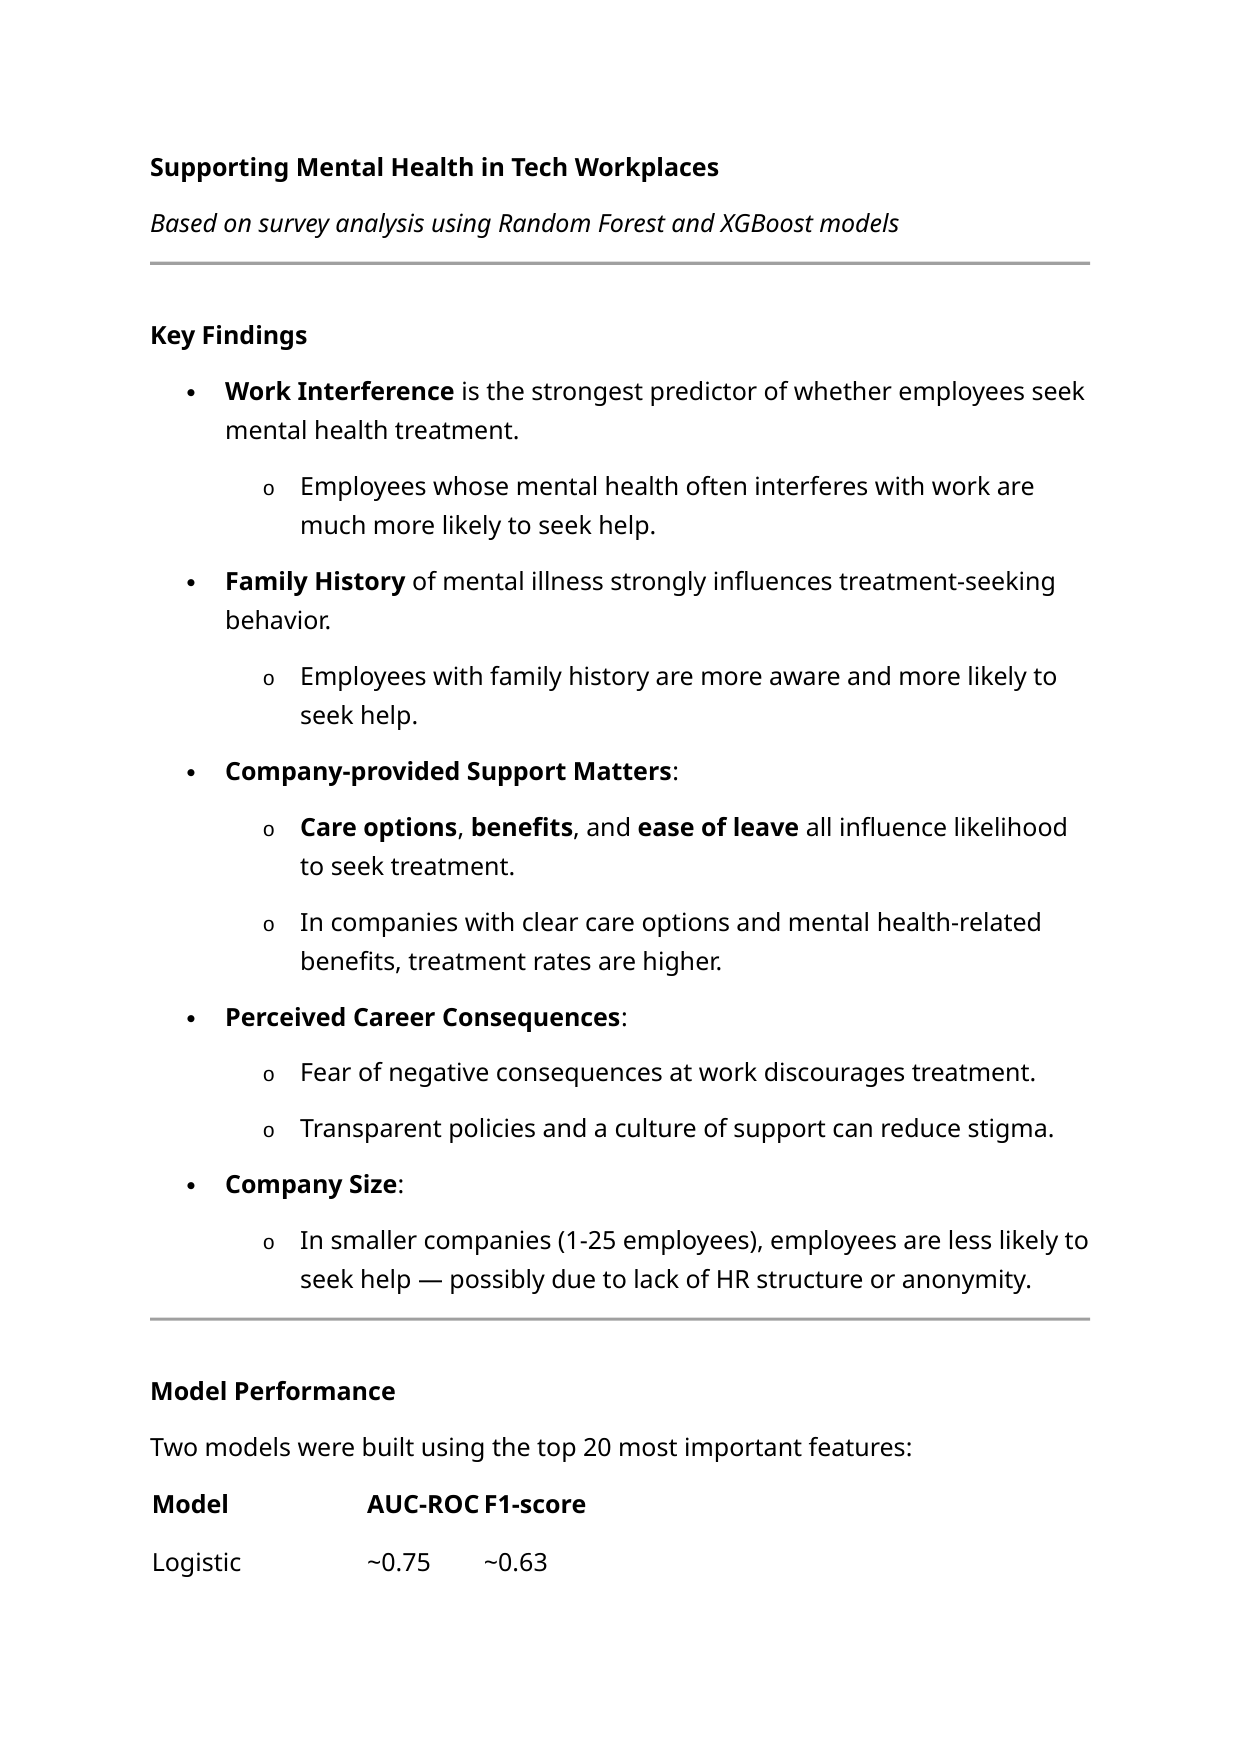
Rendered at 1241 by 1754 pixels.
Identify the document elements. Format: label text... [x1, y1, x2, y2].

list Care options, benefits, and ease of leave all influence likelihood to seek treatment. [262, 809, 1090, 882]
text Model Performance [150, 1373, 1090, 1407]
list Work Interference is the strongest predictor of whether employees seek mental health treatment. [187, 373, 1090, 447]
text Based on survey analysis using Random Forest and XGBoost models [150, 206, 1090, 240]
text Supporting Mental Health in Tech Workplaces [150, 150, 1090, 184]
list In smaller companies (1-25 employees), employees are less likely to seek help — possibly due to lack of HR structure or anonymity. [262, 1222, 1090, 1296]
list Employees with family history are more aware and more likely to seek help. [262, 658, 1090, 732]
text Two models were built using the top 20 most important features: [150, 1429, 1090, 1463]
list Company Size: [187, 1167, 1090, 1201]
table_header Model [150, 1485, 365, 1543]
table_header AUC-ROC [365, 1485, 482, 1543]
list Transparent policies and a culture of support can reduce stigma. [262, 1111, 1090, 1145]
text Key Findings [150, 317, 1090, 352]
table_cell ~0.63 [482, 1543, 588, 1601]
list Company-provided Support Matters: [187, 753, 1090, 787]
table_header F1-score [482, 1485, 588, 1543]
list Perceived Career Consequences: [187, 999, 1090, 1033]
list In companies with clear care options and mental health-related benefits, treatment rates are higher. [262, 904, 1090, 977]
list Fear of negative consequences at work discourages treatment. [262, 1055, 1090, 1089]
list Employees whose mental health often interferes with work are much more likely to seek help. [262, 468, 1090, 542]
table_cell Logistic Regression [150, 1543, 365, 1601]
list Family History of mental illness strongly influences treatment-seeking behavior. [187, 563, 1090, 637]
table_cell ~0.75 [365, 1543, 482, 1601]
